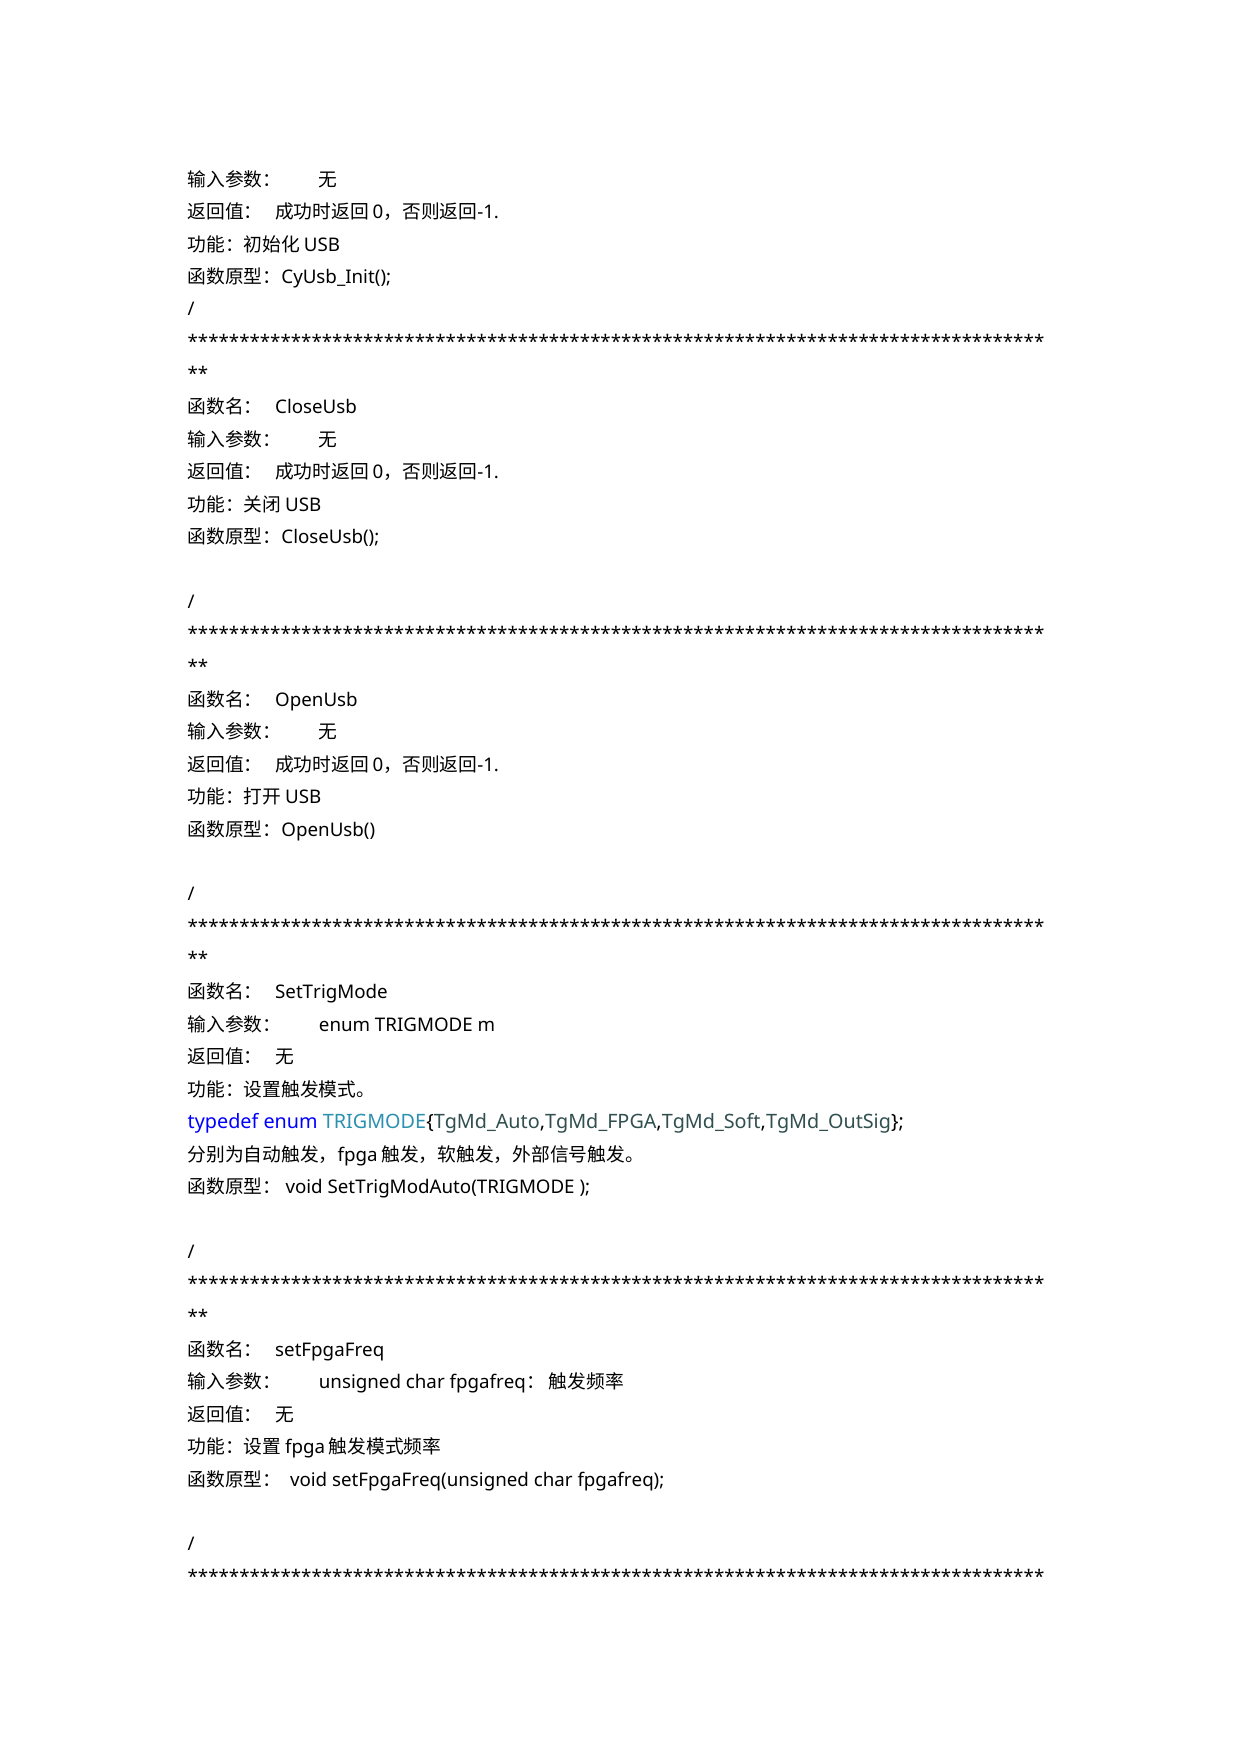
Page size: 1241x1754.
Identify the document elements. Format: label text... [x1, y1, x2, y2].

text 输入参数： 无 [187, 422, 1053, 454]
text /************************************************************************************* [187, 877, 1053, 974]
text 功能：打开USB [187, 779, 1053, 812]
text 返回值： 无 [187, 1397, 1053, 1429]
text 函数名： setFpgaFreq [187, 1332, 1053, 1364]
text 函数原型：CloseUsb(); [187, 519, 1053, 552]
text 功能：初始化USB [187, 227, 1053, 259]
text /************************************************************************************* [187, 584, 1053, 682]
text 返回值： 成功时返回0，否则返回-1. [187, 194, 1053, 227]
text 返回值： 无 [187, 1039, 1053, 1072]
text 输入参数： 无 [187, 162, 1053, 194]
text 函数原型：OpenUsb() [187, 812, 1053, 844]
text 功能：设置fpga触发模式频率 [187, 1429, 1053, 1462]
text 输入参数： 无 [187, 714, 1053, 747]
text typedef enum TRIGMODE{TgMd_Auto,TgMd_FPGA,TgMd_Soft,TgMd_OutSig}; [187, 1104, 1053, 1137]
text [187, 1527, 1053, 1592]
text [187, 292, 1053, 389]
text 功能：设置触发模式。 [187, 1072, 1053, 1104]
text 函数名： CloseUsb [187, 389, 1053, 422]
text 输入参数： unsigned char fpgafreq： 触发频率 [187, 1364, 1053, 1397]
text 功能：关闭USB [187, 487, 1053, 519]
text 函数原型： void SetTrigModAuto(TRIGMODE ); [187, 1169, 1053, 1202]
text 返回值： 成功时返回0，否则返回-1. [187, 454, 1053, 487]
text 函数名： OpenUsb [187, 682, 1053, 714]
text /************************************************************************************* [187, 1234, 1053, 1332]
text 函数名： SetTrigMode [187, 974, 1053, 1007]
text 返回值： 成功时返回0，否则返回-1. [187, 747, 1053, 779]
text 输入参数： enum TRIGMODE m [187, 1007, 1053, 1039]
text 函数原型： void setFpgaFreq(unsigned char fpgafreq); [187, 1462, 1053, 1494]
text 分别为自动触发，fpga触发，软触发，外部信号触发。 [187, 1137, 1053, 1169]
text 函数原型：CyUsb_Init(); [187, 259, 1053, 292]
